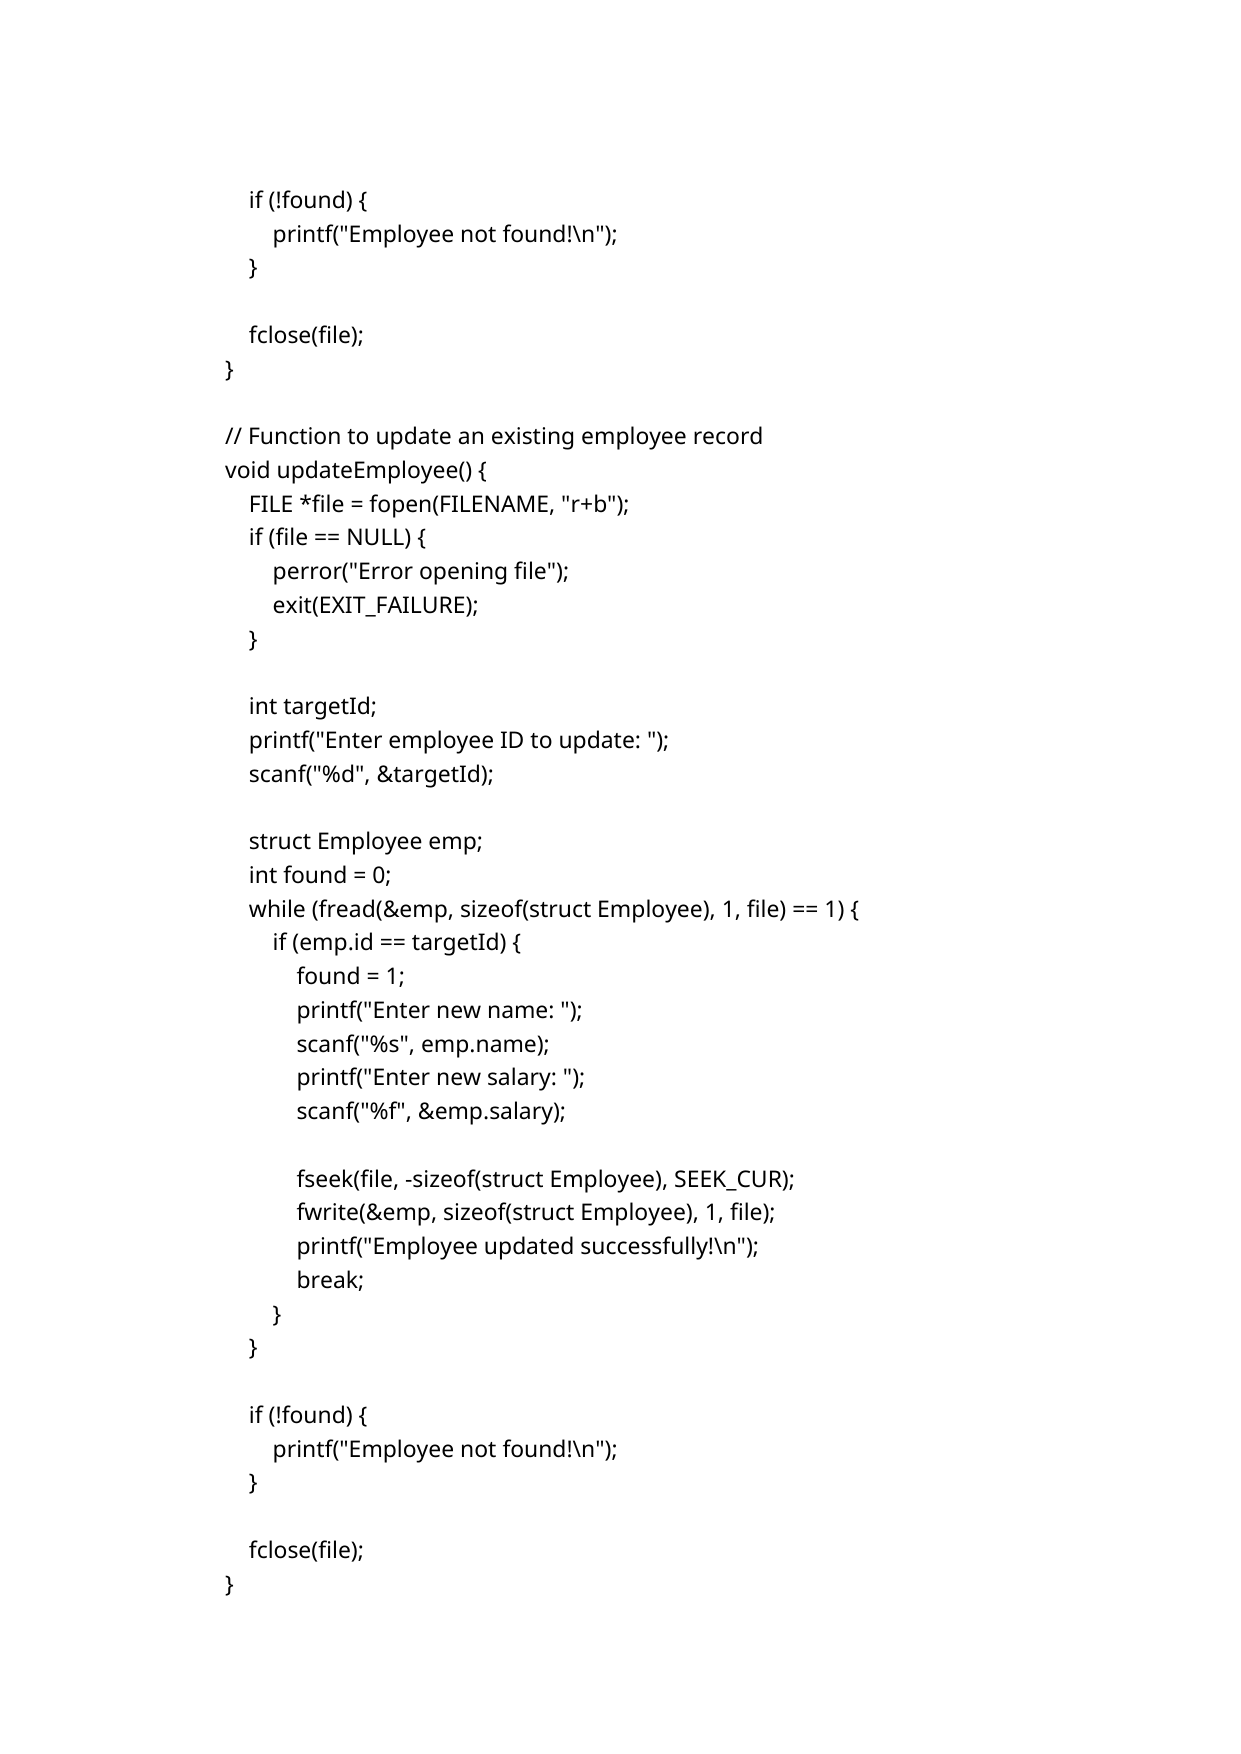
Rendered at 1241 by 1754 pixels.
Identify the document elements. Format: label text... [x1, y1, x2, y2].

text fseek(file, -sizeof(struct Employee), SEEK_CUR); [225, 1162, 1090, 1194]
text // Function to update an existing employee record [225, 420, 1090, 451]
text break; [225, 1264, 1090, 1295]
text if (!found) { [225, 184, 1090, 215]
text printf("Enter new salary: "); [225, 1061, 1090, 1092]
text } [225, 622, 1090, 654]
text FILE *file = fopen(FILENAME, "r+b"); [225, 487, 1090, 519]
text } [225, 251, 1090, 282]
text } [225, 352, 1090, 384]
text printf("Employee not found!\n"); [225, 217, 1090, 249]
text exit(EXIT_FAILURE); [225, 589, 1090, 620]
text printf("Enter new name: "); [225, 994, 1090, 1025]
text found = 1; [225, 960, 1090, 991]
text } [225, 1297, 1090, 1329]
text int found = 0; [225, 859, 1090, 890]
text int targetId; [225, 690, 1090, 721]
text printf("Employee not found!\n"); [225, 1432, 1090, 1464]
text if (!found) { [225, 1399, 1090, 1430]
text fclose(file); [225, 1534, 1090, 1565]
text } [225, 1567, 1090, 1599]
text } [225, 1466, 1090, 1497]
text struct Employee emp; [225, 825, 1090, 856]
text fwrite(&emp, sizeof(struct Employee), 1, file); [225, 1196, 1090, 1227]
text scanf("%f", &emp.salary); [225, 1095, 1090, 1126]
text scanf("%s", emp.name); [225, 1027, 1090, 1059]
text printf("Enter employee ID to update: "); [225, 724, 1090, 755]
text if (emp.id == targetId) { [225, 926, 1090, 957]
text if (file == NULL) { [225, 521, 1090, 552]
text while (fread(&emp, sizeof(struct Employee), 1, file) == 1) { [225, 892, 1090, 924]
text scanf("%d", &targetId); [225, 757, 1090, 789]
text perror("Error opening file"); [225, 555, 1090, 586]
text printf("Employee updated successfully!\n"); [225, 1230, 1090, 1261]
text } [225, 1331, 1090, 1362]
text fclose(file); [225, 319, 1090, 350]
text void updateEmployee() { [225, 454, 1090, 485]
